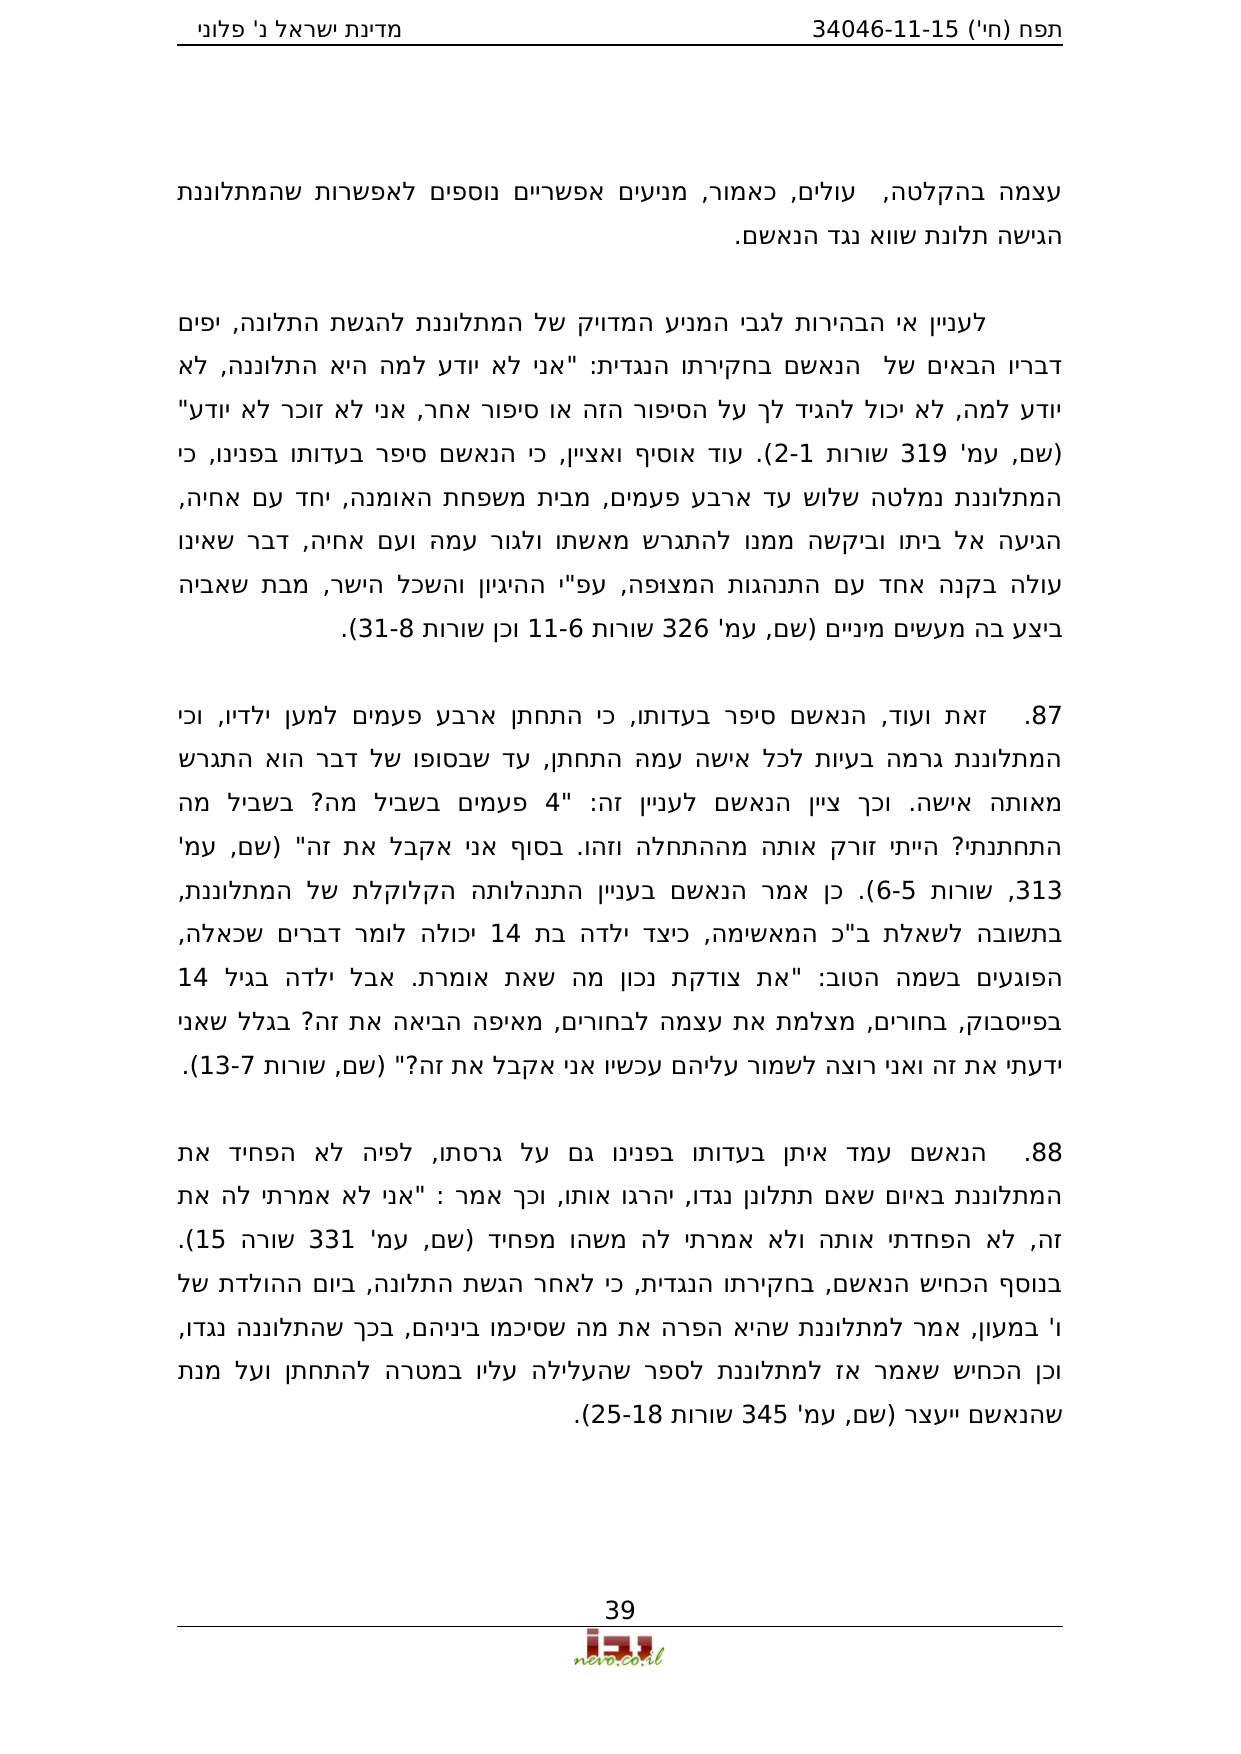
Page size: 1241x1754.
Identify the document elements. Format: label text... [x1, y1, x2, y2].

picture [574, 1628, 666, 1667]
text 88. הנאשם עמד איתן בעדותו בפנינו גם על גרסתו, לפיה לא הפחיד את המתלוננת באיום שאם תתלונן נגדו, יהרגו אותו, וכך אמר : "אני לא אמרתי לה את זה, לא הפחדתי אותה ולא אמרתי לה משהו מפחיד (שם, עמ' 331 שורה 15). בנוסף הכחיש הנאשם, בחקירתו הנגדית, כי לאחר הגשת התלונה, ביום ההולדת של ו' במעון, אמר למתלוננת שהיא הפרה את מה שסיכמו ביניהם, בכך שהתלוננה נגדו, וכן הכחיש שאמר אז למתלוננת לספר שהעלילה עליו במטרה להתחתן ועל מנת שהנאשם ייעצר (שם, עמ' 345 שורות 25-18). [177, 1138, 1063, 1429]
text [177, 177, 1063, 250]
text 87. זאת ועוד, הנאשם סיפר בעדותו, כי התחתן ארבע פעמים למען ילדיו, וכי המתלוננת גרמה בעיות לכל אישה עמהּ התחתן, עד שבסופו של דבר הוא התגרש מאותה אישה. וכך ציין הנאשם לעניין זה: "4 פעמים בשביל מה? בשביל מה התחתנתי? הייתי זורק אותה מההתחלה וזהו. בסוף אני אקבל את זה" (שם, עמ' 313, שורות 6-5). כן אמר הנאשם בעניין התנהלותהּ הקלוקלת של המתלוננת, בתשובה לשאלת ב"כ המאשימה, כיצד ילדה בת 14 יכולה לומר דברים שכאלה, הפוגעים בשמה הטוב: "את צודקת נכון מה שאת אומרת. אבל ילדה בגיל 14 בפייסבוק, בחורים, מצלמת את עצמה לבחורים, מאיפה הביאה את זה? בגלל שאני ידעתי את זה ואני רוצה לשמור עליהם עכשיו אני אקבל את זה?" (שם, שורות 13-7). [177, 701, 1063, 1080]
text לעניין אי הבהירות לגבי המניע המדויק של המתלוננת להגשת התלונה, יפים דבריו הבאים של הנאשם בחקירתו הנגדית: "אני לא יודע למה היא התלוננה, לא יודע למה, לא יכול להגיד לך על הסיפור הזה או סיפור אחר, אני לא זוכר לא יודע" (שם, עמ' 319 שורות 2-1). עוד אוסיף ואציין, כי הנאשם סיפר בעדותו בפנינו, כי המתלוננת נמלטה שלוש עד ארבע פעמים, מבית משפחת האומנה, יחד עם אחיה, הגיעה אל ביתו וביקשה ממנו להתגרש מאשתו ולגור עמהּ ועם אחיה, דבר שאינו עולה בקנה אחד עם התנהגות המצוּפה, עפ"י ההיגיון והשכל הישר, מבת שאביה ביצע בה מעשים מיניים (שם, עמ' 326 שורות 11-6 וכן שורות 31-8). [177, 308, 1063, 643]
